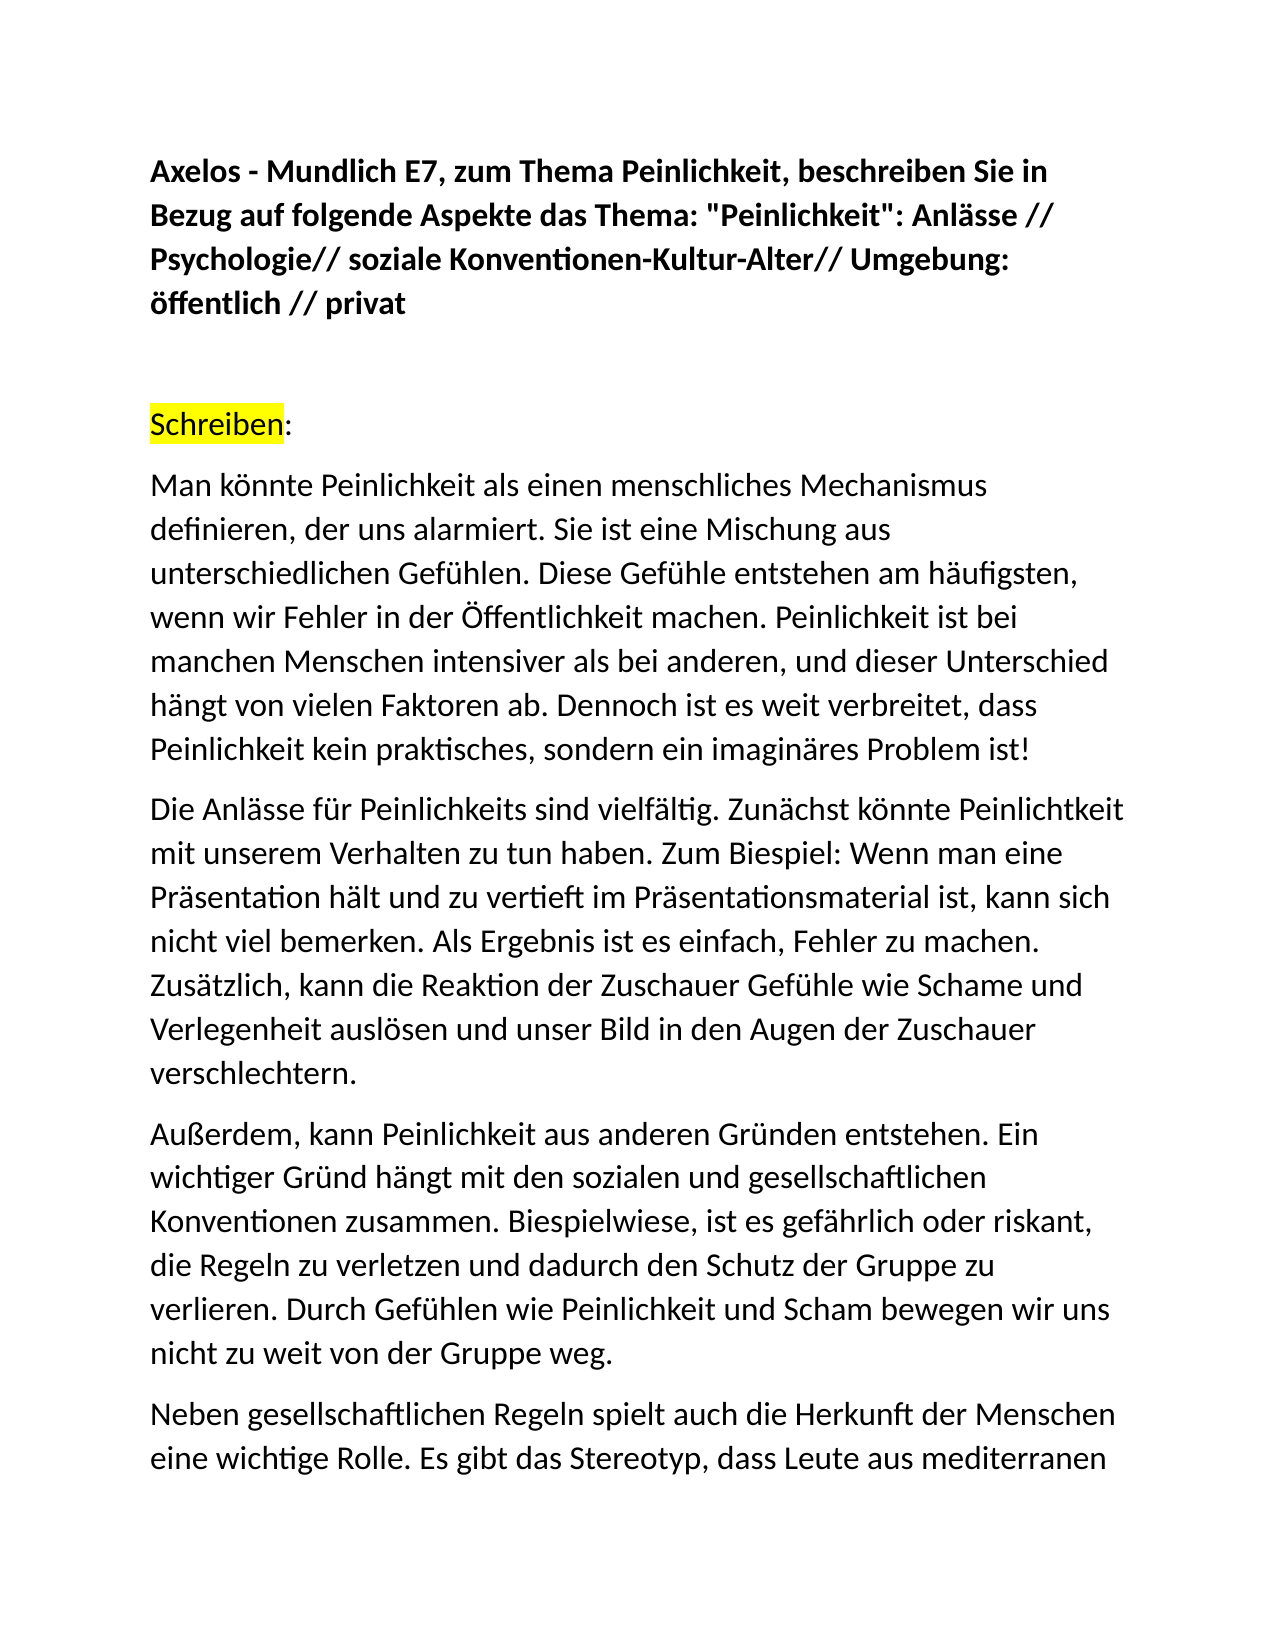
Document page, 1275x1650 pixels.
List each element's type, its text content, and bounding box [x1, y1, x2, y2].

text Außerdem, kann Peinlichkeit aus anderen Gründen entstehen. Ein wichtiger Gründ hängt mit den sozialen und gesellschaftlichen Konventionen zusammen. Biespielwiese, ist es gefährlich oder riskant, die Regeln zu verletzen und dadurch den Schutz der Gruppe zu verlieren. Durch Gefühlen wie Peinlichkeit und Scham bewegen wir uns nicht zu weit von der Gruppe weg. [150, 1112, 1125, 1373]
text Die Anlässe für Peinlichkeits sind vielfältig. Zunächst könnte Peinlichtkeit mit unserem Verhalten zu tun haben. Zum Biespiel: Wenn man eine Präsentation hält und zu vertieft im Präsentationsmaterial ist, kann sich nicht viel bemerken. Als Ergebnis ist es einfach, Fehler zu machen. Zusätzlich, kann die Reaktion der Zuschauer Gefühle wie Schame und Verlegenheit auslösen und unser Bild in den Augen der Zuschauer verschlechtern. [150, 788, 1125, 1093]
text Axelos - Mundlich E7, zum Thema Peinlichkeit, beschreiben Sie in Bezug auf folgende Aspekte das Thema: "Peinlichkeit": Anlässe // Psychologie// soziale Konventionen-Kultur-Alter// Umgebung: öffentlich // privat [150, 150, 1125, 323]
text Schreiben: [284, 403, 1125, 444]
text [150, 1393, 1125, 1478]
text Man könnte Peinlichkeit als einen menschliches Mechanismus definieren, der uns alarmiert. Sie ist eine Mischung aus unterschiedlichen Gefühlen. Diese Gefühle entstehen am häufigsten, wenn wir Fehler in der Öffentlichkeit machen. Peinlichkeit ist bei manchen Menschen intensiver als bei anderen, und dieser Unterschied hängt von vielen Faktoren ab. Dennoch ist es weit verbreitet, dass Peinlichkeit kein praktisches, sondern ein imaginäres Problem ist! [150, 464, 1125, 768]
